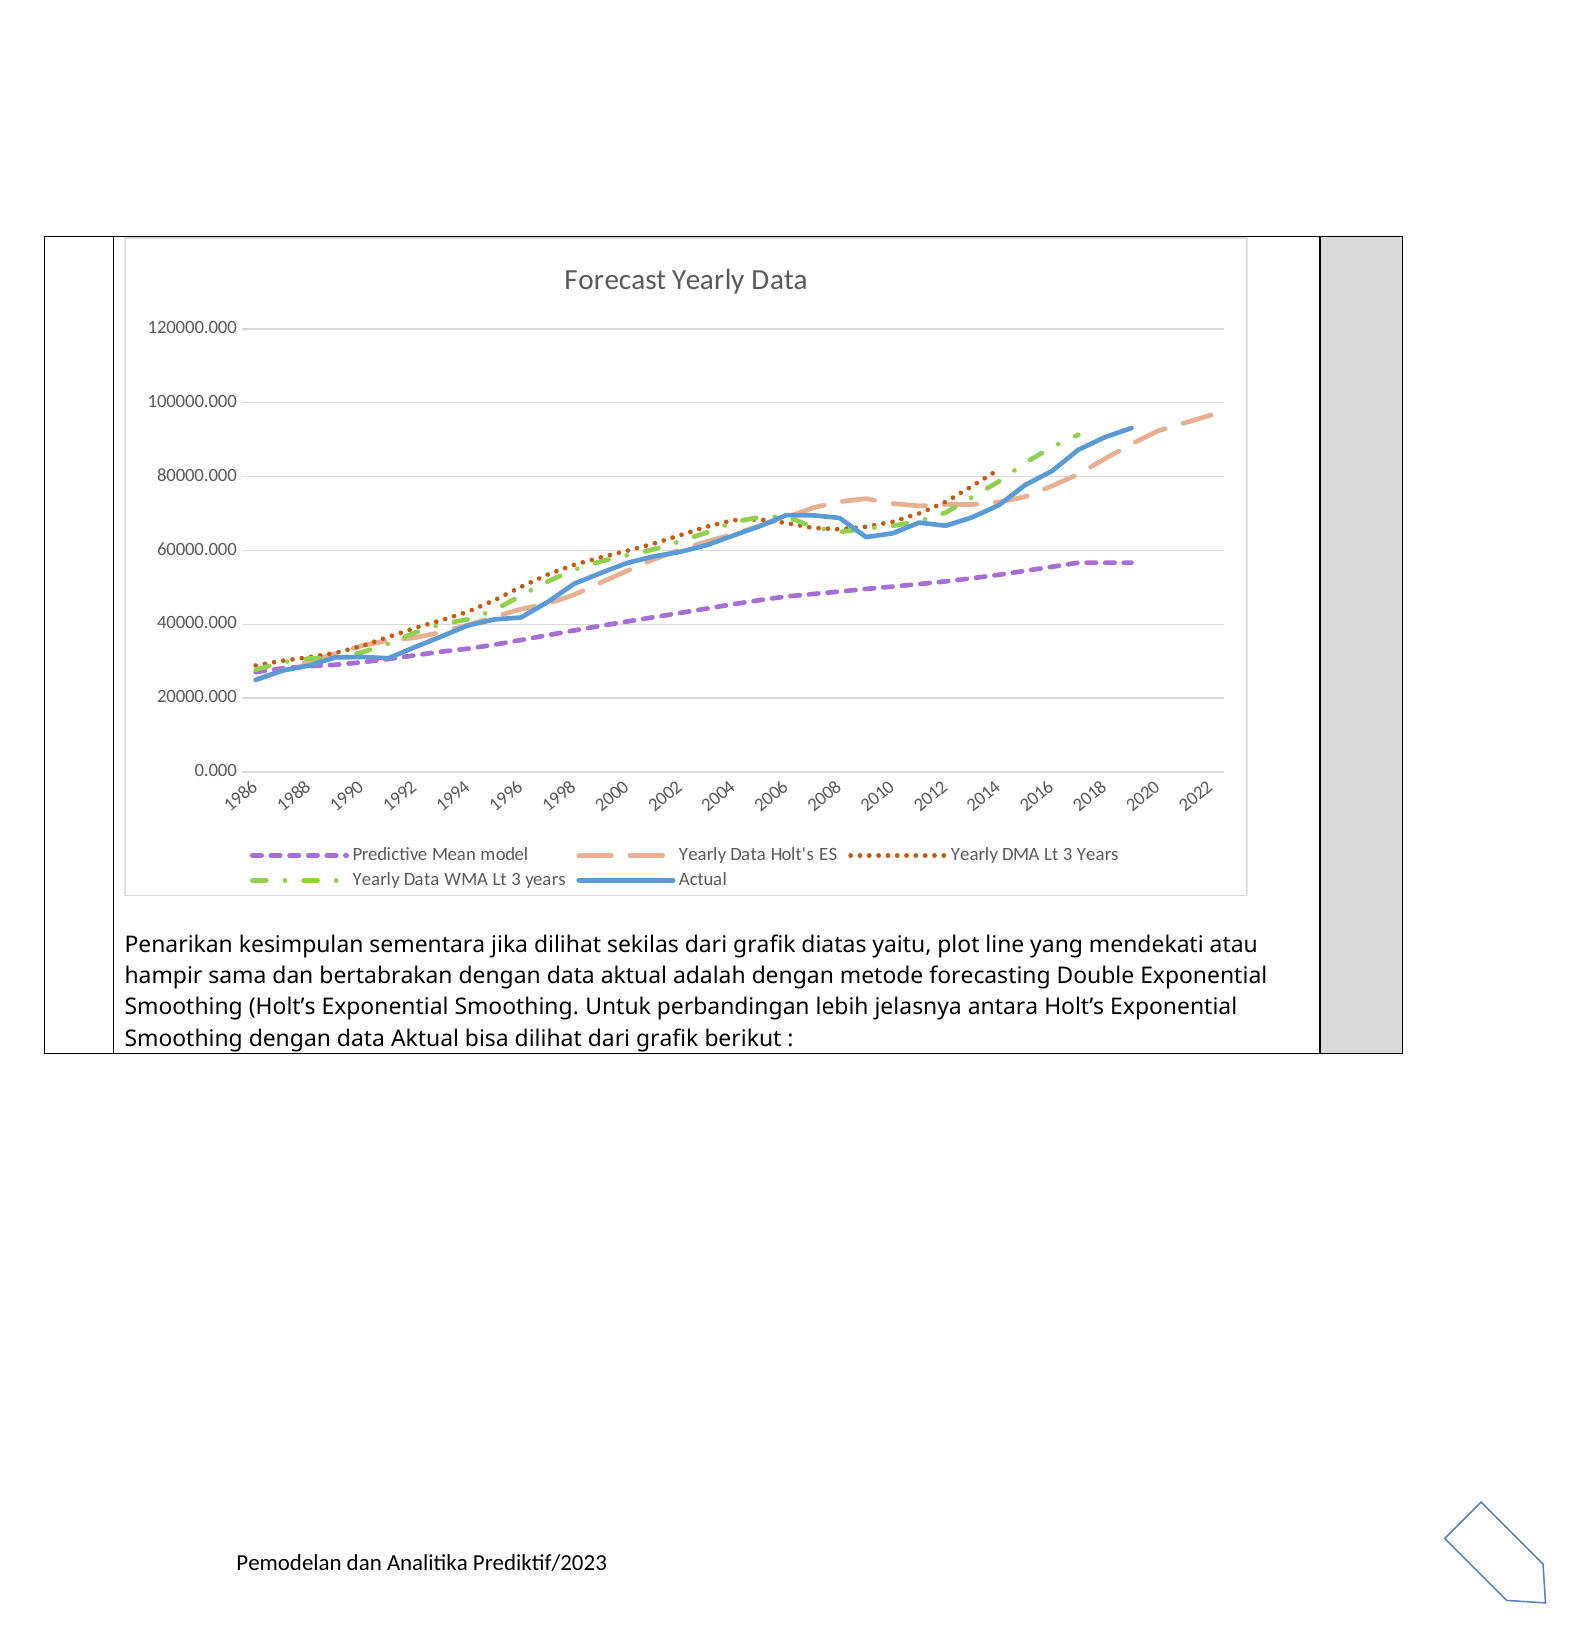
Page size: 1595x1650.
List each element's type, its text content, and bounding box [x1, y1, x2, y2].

table_cell [1321, 237, 1402, 1053]
table_cell 3 [45, 237, 113, 1053]
